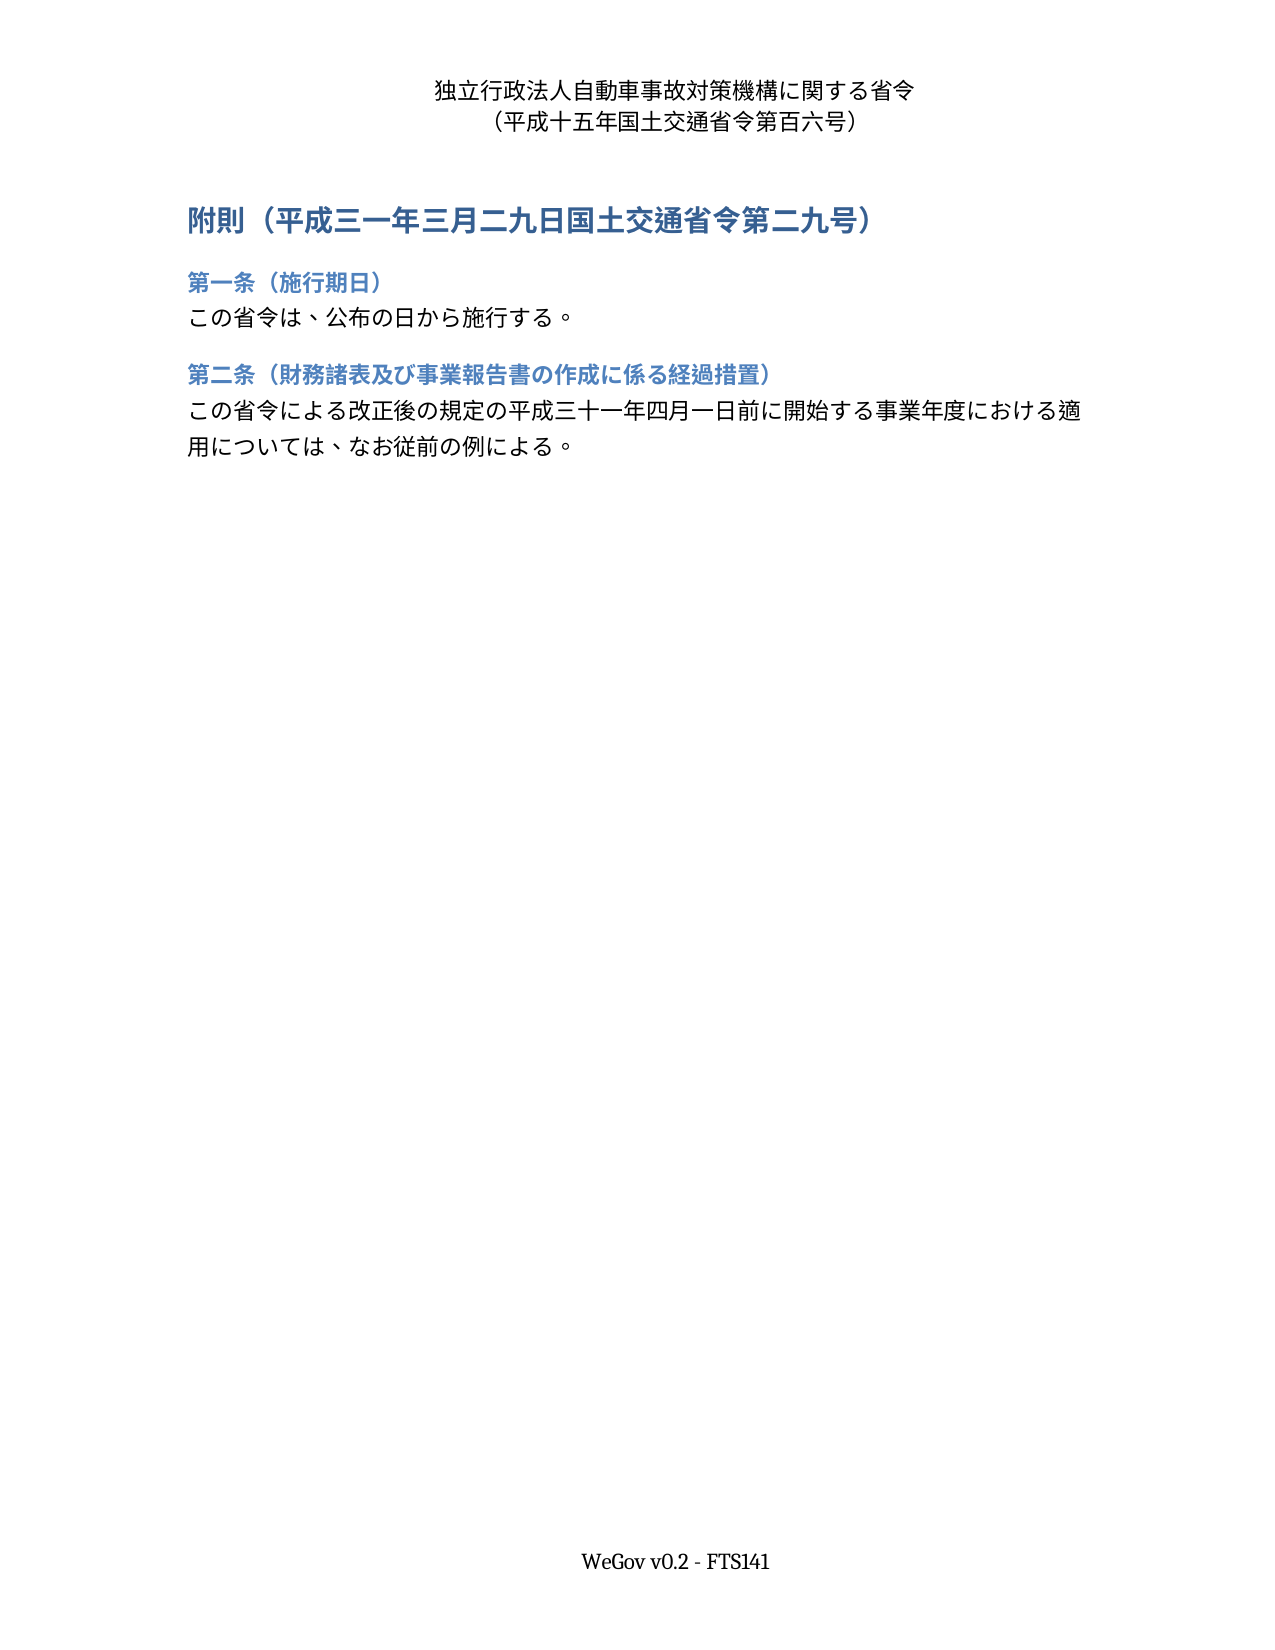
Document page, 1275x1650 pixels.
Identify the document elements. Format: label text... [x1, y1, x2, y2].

text この省令は、公布の日から施行する。 [187, 302, 1087, 334]
subtitle 第二条（財務諸表及び事業報告書の作成に係る経過措置） [187, 359, 1087, 390]
text この省令による改正後の規定の平成三十一年四月一日前に開始する事業年度における適用については、なお従前の例による。 [187, 395, 1087, 462]
subtitle 第一条（施行期日） [187, 266, 1087, 298]
subtitle 附則（平成三一年三月二九日国土交通省令第二九号） [187, 200, 1087, 240]
